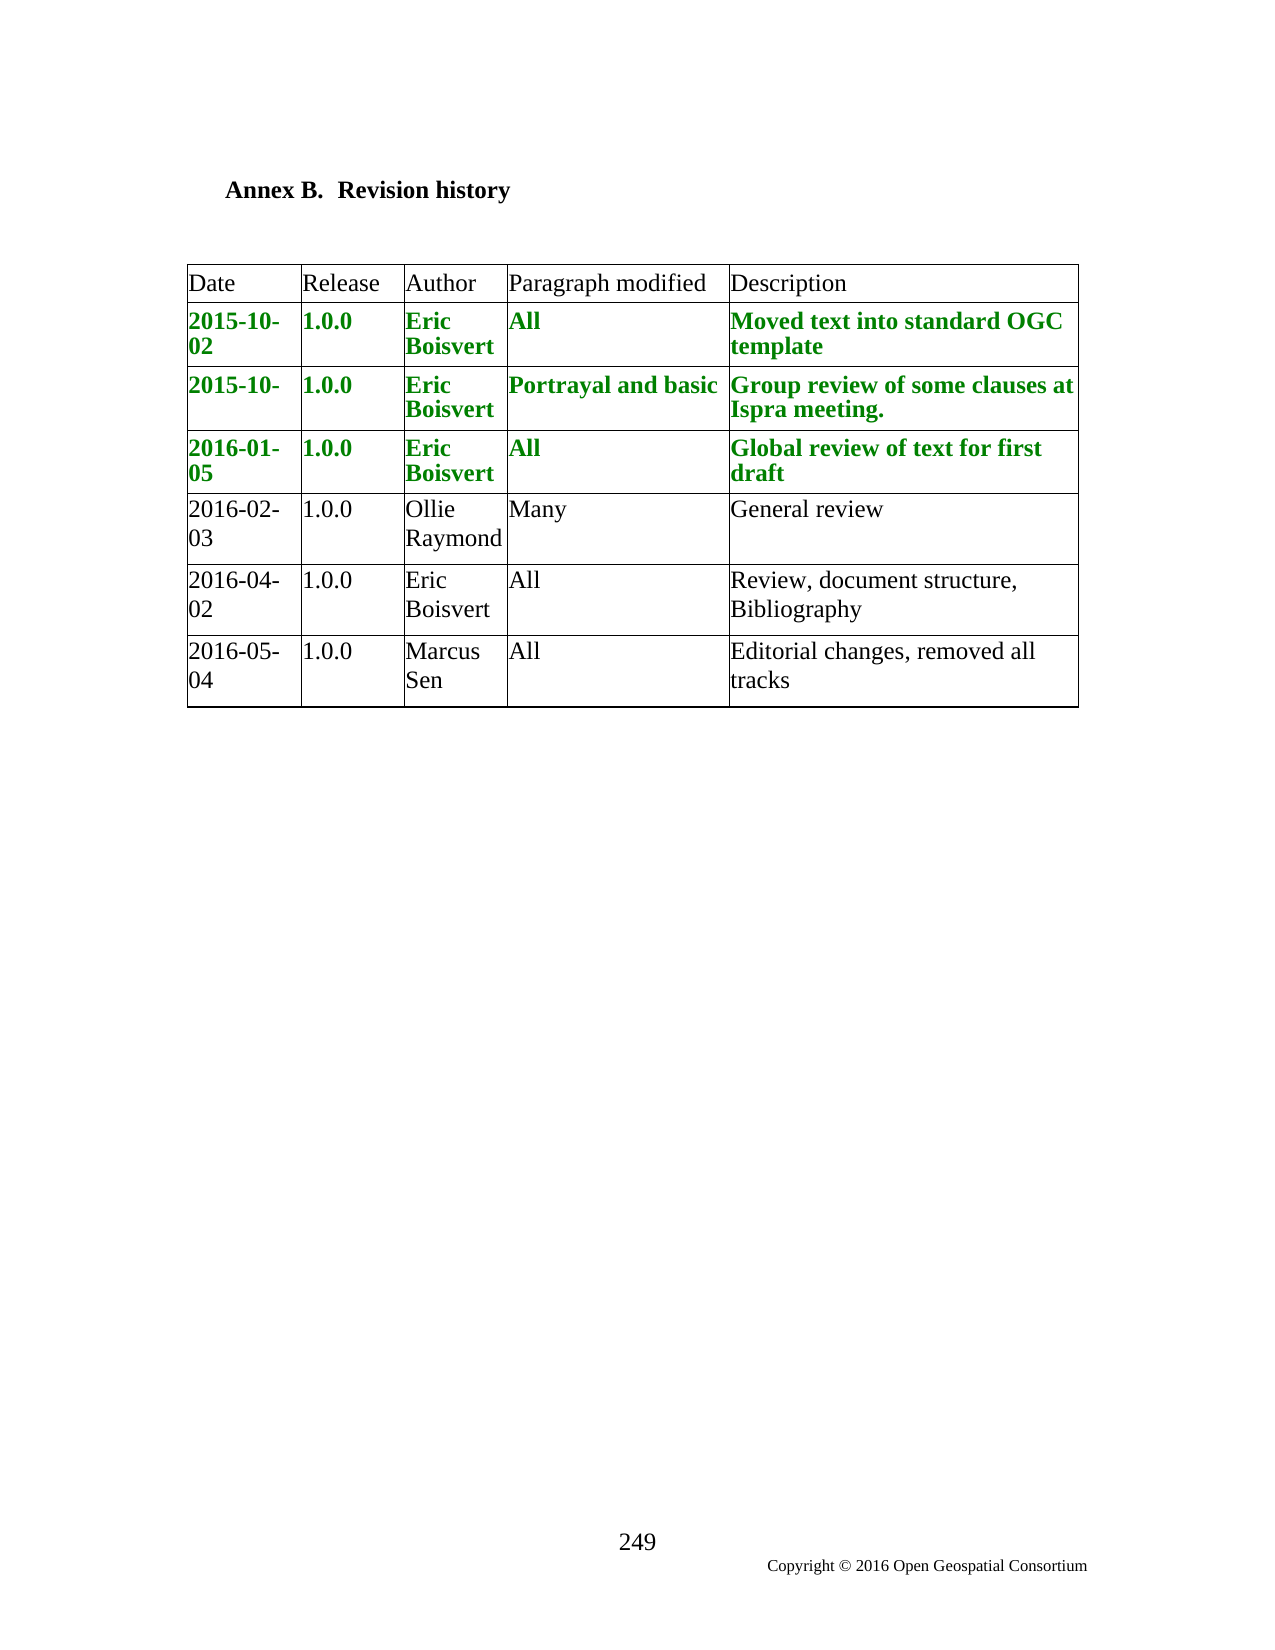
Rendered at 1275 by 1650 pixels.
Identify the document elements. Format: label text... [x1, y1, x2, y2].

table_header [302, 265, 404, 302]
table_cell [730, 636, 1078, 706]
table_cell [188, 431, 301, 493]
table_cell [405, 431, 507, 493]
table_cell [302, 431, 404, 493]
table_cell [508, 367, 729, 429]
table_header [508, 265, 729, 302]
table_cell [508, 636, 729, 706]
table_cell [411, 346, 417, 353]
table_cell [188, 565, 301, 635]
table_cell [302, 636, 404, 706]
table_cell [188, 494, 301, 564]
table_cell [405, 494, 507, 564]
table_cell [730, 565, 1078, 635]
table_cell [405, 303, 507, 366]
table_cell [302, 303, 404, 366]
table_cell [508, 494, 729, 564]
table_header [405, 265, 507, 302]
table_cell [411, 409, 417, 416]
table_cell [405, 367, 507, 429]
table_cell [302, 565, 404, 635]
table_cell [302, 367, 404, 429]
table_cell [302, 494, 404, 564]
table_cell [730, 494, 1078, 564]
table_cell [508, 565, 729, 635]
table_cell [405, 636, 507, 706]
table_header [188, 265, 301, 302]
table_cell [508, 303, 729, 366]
text Revision history [225, 175, 1087, 204]
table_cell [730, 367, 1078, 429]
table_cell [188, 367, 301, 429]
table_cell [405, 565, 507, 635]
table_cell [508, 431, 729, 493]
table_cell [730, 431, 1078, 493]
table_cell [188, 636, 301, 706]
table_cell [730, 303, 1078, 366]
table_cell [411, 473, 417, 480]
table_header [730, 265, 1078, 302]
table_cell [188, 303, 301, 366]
